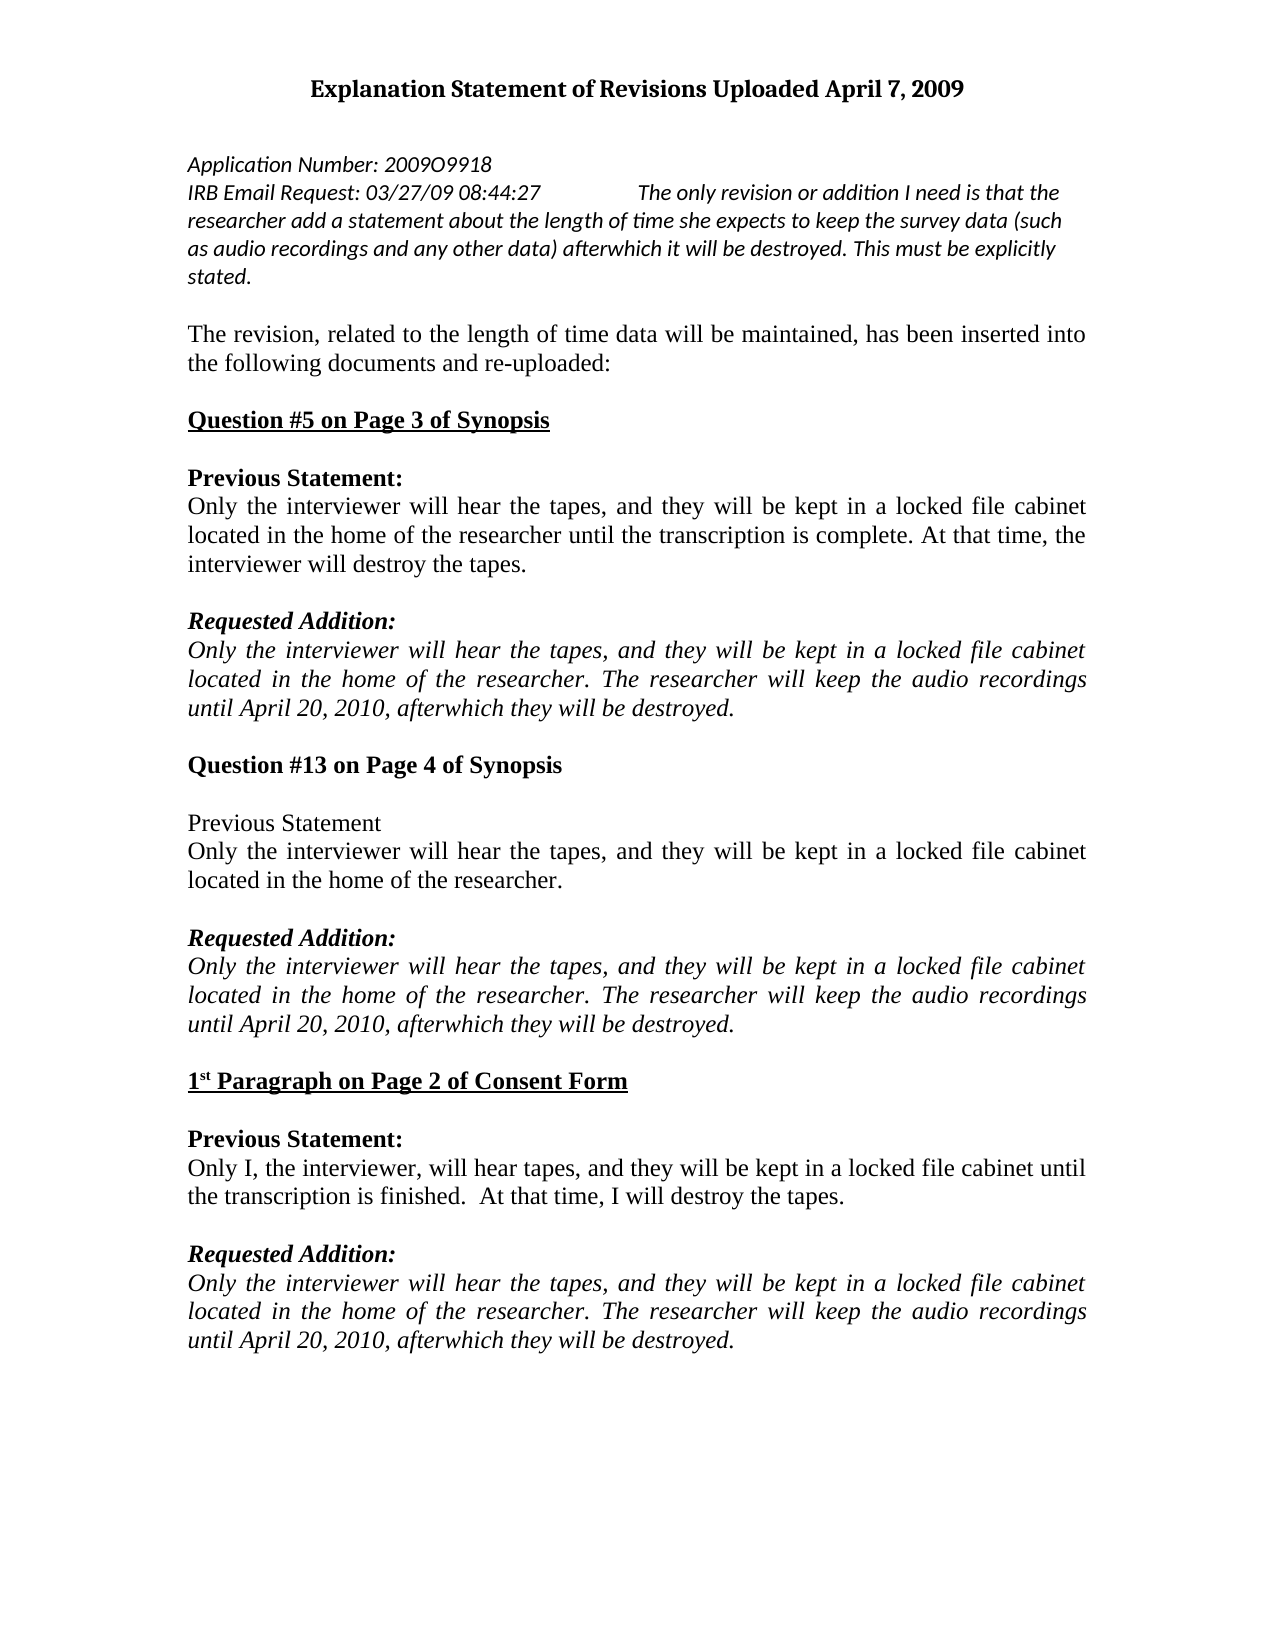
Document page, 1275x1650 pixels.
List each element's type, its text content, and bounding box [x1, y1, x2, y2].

text Previous Statement [187, 808, 1087, 836]
text The revision, related to the length of time data will be maintained, has been inserted into the following documents and re-uploaded: [187, 319, 1087, 376]
text Only I, the interviewer, will hear tapes, and they will be kept in a locked file cabinet until the transcription is finished. At that time, I will destroy the tapes. [187, 1153, 1087, 1210]
text Only the interviewer will hear the tapes, and they will be kept in a locked file cabinet located in the home of the researcher. The researcher will keep the audio recordings until April 20, 2010, afterwhich they will be destroyed. [187, 1268, 1087, 1354]
text 1st Paragraph on Page 2 of Consent Form [187, 1066, 1087, 1095]
text Only the interviewer will hear the tapes, and they will be kept in a locked file cabinet located in the home of the researcher. The researcher will keep the audio recordings until April 20, 2010, afterwhich they will be destroyed. [187, 951, 1087, 1038]
text Previous Statement: [187, 1124, 1087, 1153]
text Only the interviewer will hear the tapes, and they will be kept in a locked file cabinet located in the home of the researcher. The researcher will keep the audio recordings until April 20, 2010, afterwhich they will be destroyed. [187, 635, 1087, 721]
text Only the interviewer will hear the tapes, and they will be kept in a locked file cabinet located in the home of the researcher. [187, 836, 1087, 894]
text Application Number: 2009O9918 [187, 150, 1087, 178]
text Previous Statement: [187, 463, 1087, 491]
text Question #5 on Page 3 of Synopsis [187, 405, 1087, 434]
text Only the interviewer will hear the tapes, and they will be kept in a locked file cabinet located in the home of the researcher until the transcription is complete. At that time, the interviewer will destroy the tapes. [187, 491, 1087, 578]
text Question #13 on Page 4 of Synopsis [187, 750, 1087, 779]
text IRB Email Request: 03/27/09 08:44:27 The only revision or addition I need is that the researcher add a statement about the length of time she expects to keep the survey data (such as audio recordings and any other data) afterwhich it will be destroyed. This must be explicitly stated. [187, 178, 1087, 290]
text Requested Addition: [187, 923, 1087, 951]
text Requested Addition: [187, 1239, 1087, 1268]
text Requested Addition: [187, 606, 1087, 635]
